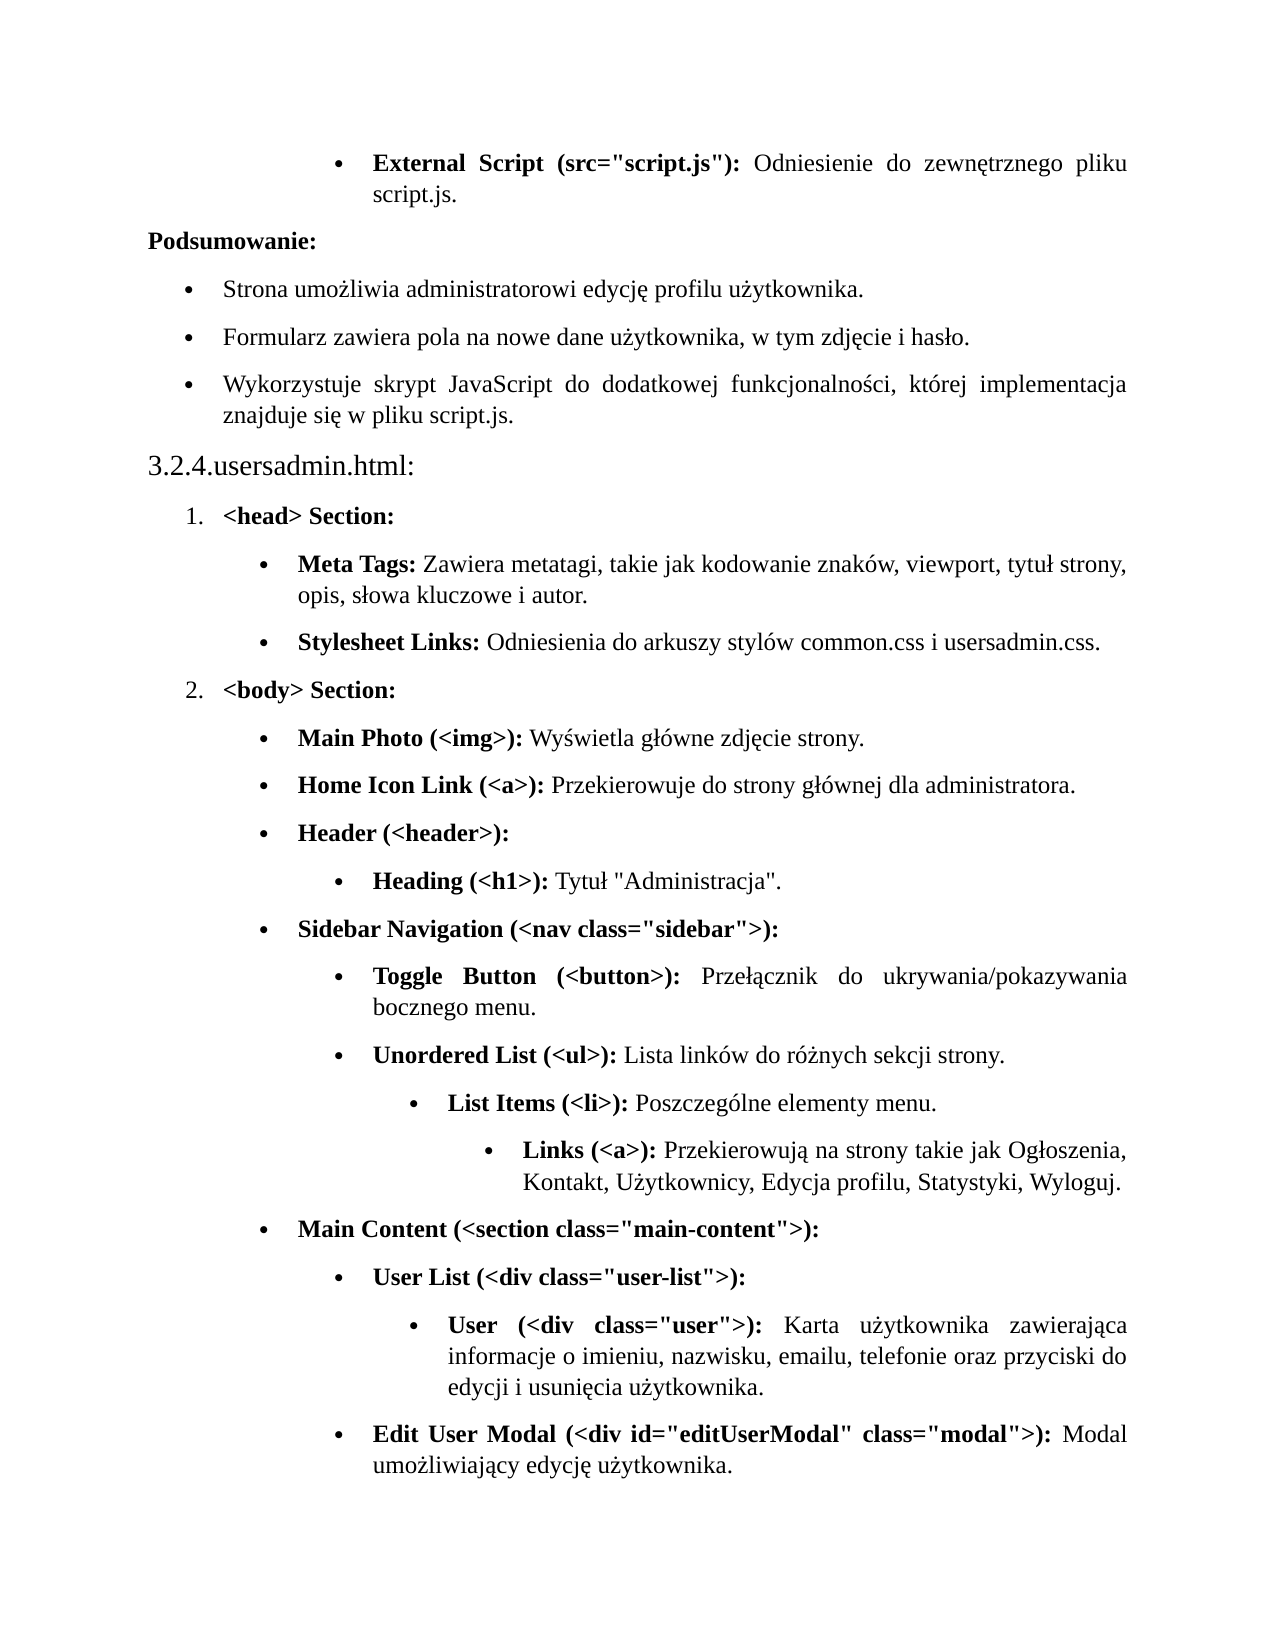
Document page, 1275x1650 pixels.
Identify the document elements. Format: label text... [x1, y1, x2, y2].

text Podsumowanie: [148, 226, 1127, 255]
list Heading (<h1>): Tytuł "Administracja". [335, 866, 1127, 895]
list Links (<a>): Przekierowują na strony takie jak Ogłoszenia, Kontakt, Użytkownicy, Edycja profilu, Statystyki, Wyloguj. [485, 1136, 1127, 1195]
list User (<div class="user">): Karta użytkownika zawierająca informacje o imieniu, nazwisku, emailu, telefonie oraz przyciski do edycji i usunięcia użytkownika. [410, 1310, 1127, 1401]
text 3.2.4.usersadmin.html: [148, 448, 1127, 482]
list Toggle Button (<button>): Przełącznik do ukrywania/pokazywania bocznego menu. [335, 961, 1127, 1021]
list Home Icon Link (<a>): Przekierowuje do strony głównej dla administratora. [260, 771, 1127, 799]
list Strona umożliwia administratorowi edycję profilu użytkownika. [185, 274, 1127, 303]
list Sidebar Navigation (<nav class="sidebar">): [260, 914, 1127, 942]
list Wykorzystuje skrypt JavaScript do dodatkowej funkcjonalności, której implementacja znajduje się w pliku script.js. [185, 369, 1127, 429]
list Formularz zawiera pola na nowe dane użytkownika, w tym zdjęcie i hasło. [185, 322, 1127, 351]
list <body> Section: [185, 675, 1127, 704]
list Unordered List (<ul>): Lista linków do różnych sekcji strony. [335, 1040, 1127, 1069]
list Main Photo (<img>): Wyświetla główne zdjęcie strony. [260, 723, 1127, 752]
list Main Content (<section class="main-content">): [260, 1214, 1127, 1243]
list Header (<header>): [260, 818, 1127, 847]
list Meta Tags: Zawiera metatagi, takie jak kodowanie znaków, viewport, tytuł strony, opis, słowa kluczowe i autor. [260, 549, 1127, 608]
list List Items (<li>): Poszczególne elementy menu. [410, 1088, 1127, 1117]
list <head> Section: [185, 501, 1127, 530]
list External Script (src="script.js"): Odniesienie do zewnętrznego pliku script.js. [335, 148, 1127, 207]
list Stylesheet Links: Odniesienia do arkuszy stylów common.css i usersadmin.css. [260, 627, 1127, 656]
list Edit User Modal (<div id="editUserModal" class="modal">): Modal umożliwiający edycję użytkownika. [335, 1419, 1127, 1479]
list User List (<div class="user-list">): [335, 1262, 1127, 1291]
